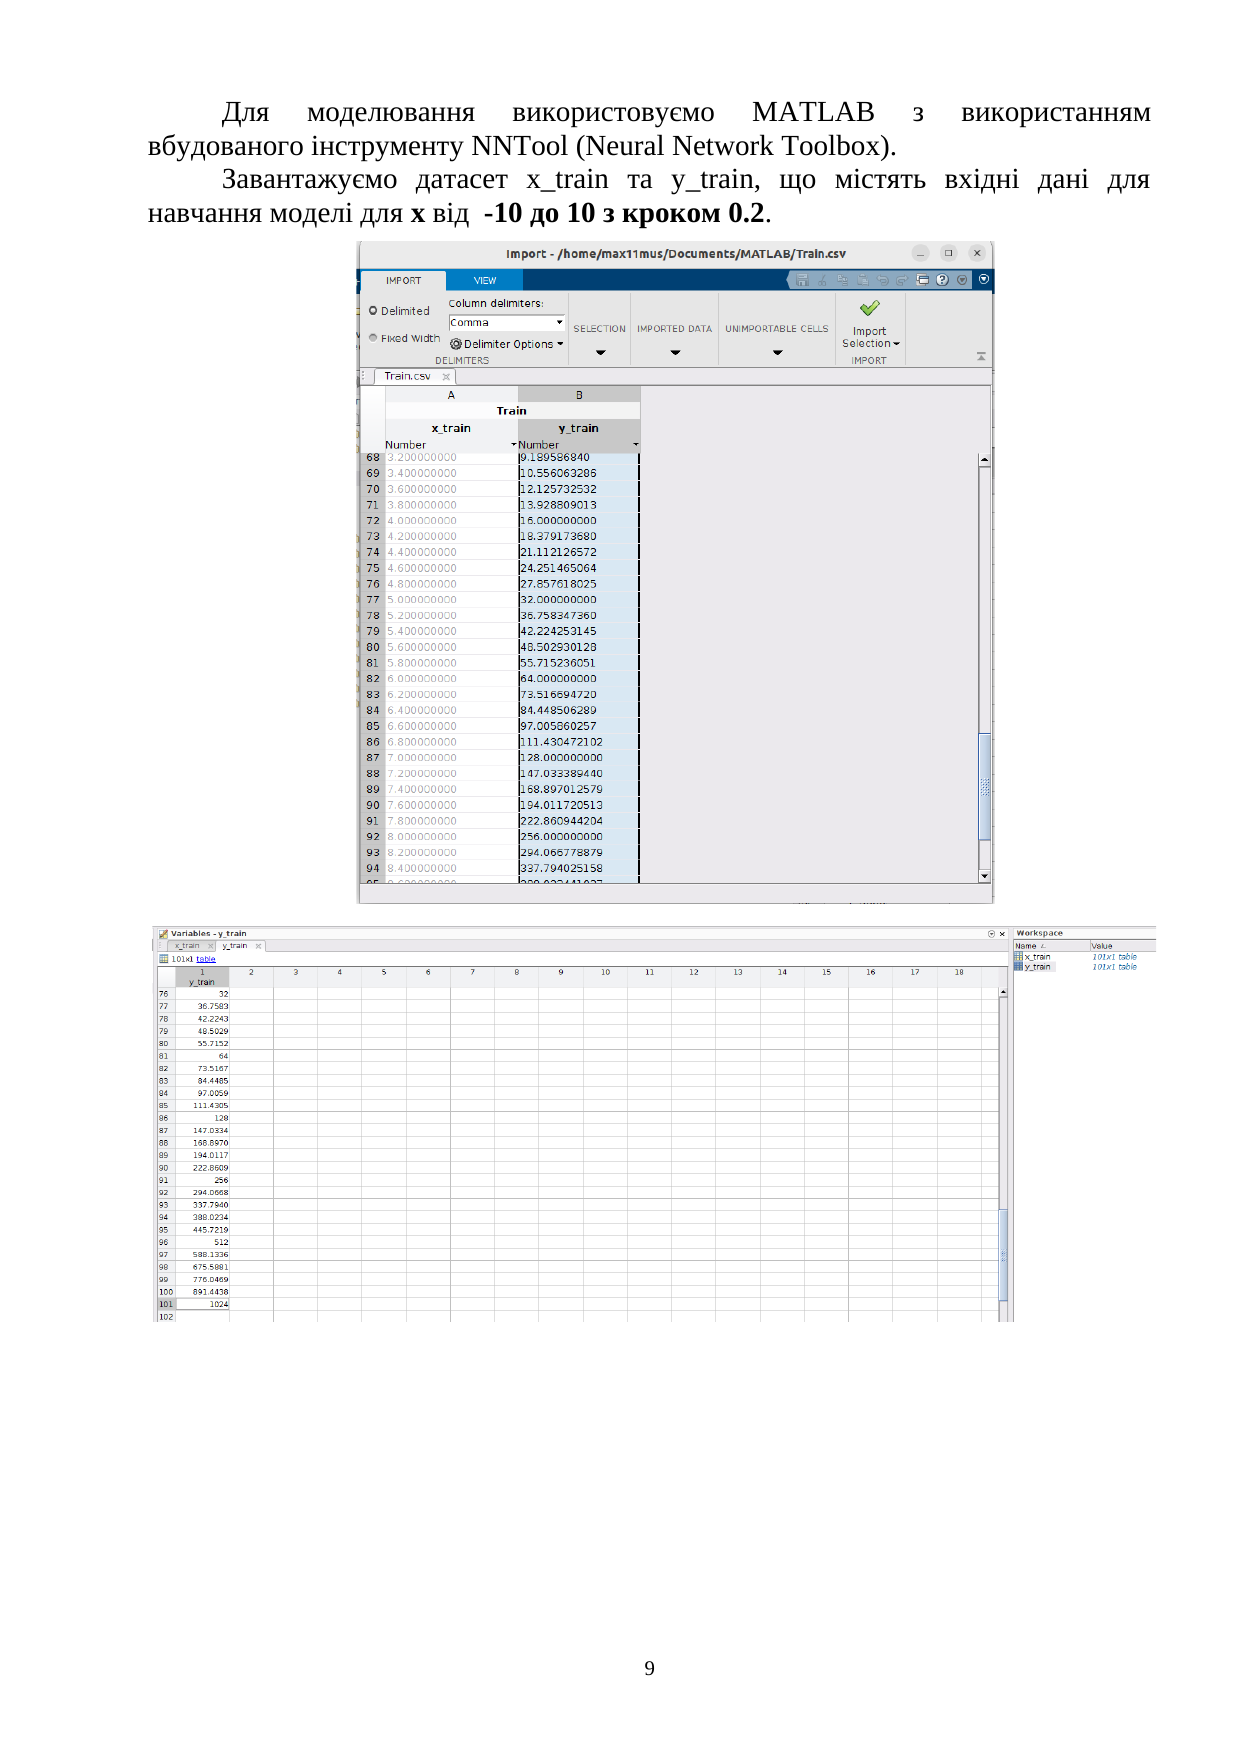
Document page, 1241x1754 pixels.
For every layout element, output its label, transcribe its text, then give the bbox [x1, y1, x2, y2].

text Завантажуємо датасет x_train та y_train, що містять вхідні дані для навчання моделі для x від -10 до 10 з кроком 0.2. [148, 162, 1152, 229]
text Для моделювання використовуємо MATLAB з використанням вбудованого інструменту NNTool (Neural Network Toolbox). [148, 94, 1152, 162]
picture [152, 921, 1157, 1322]
picture [356, 241, 995, 904]
